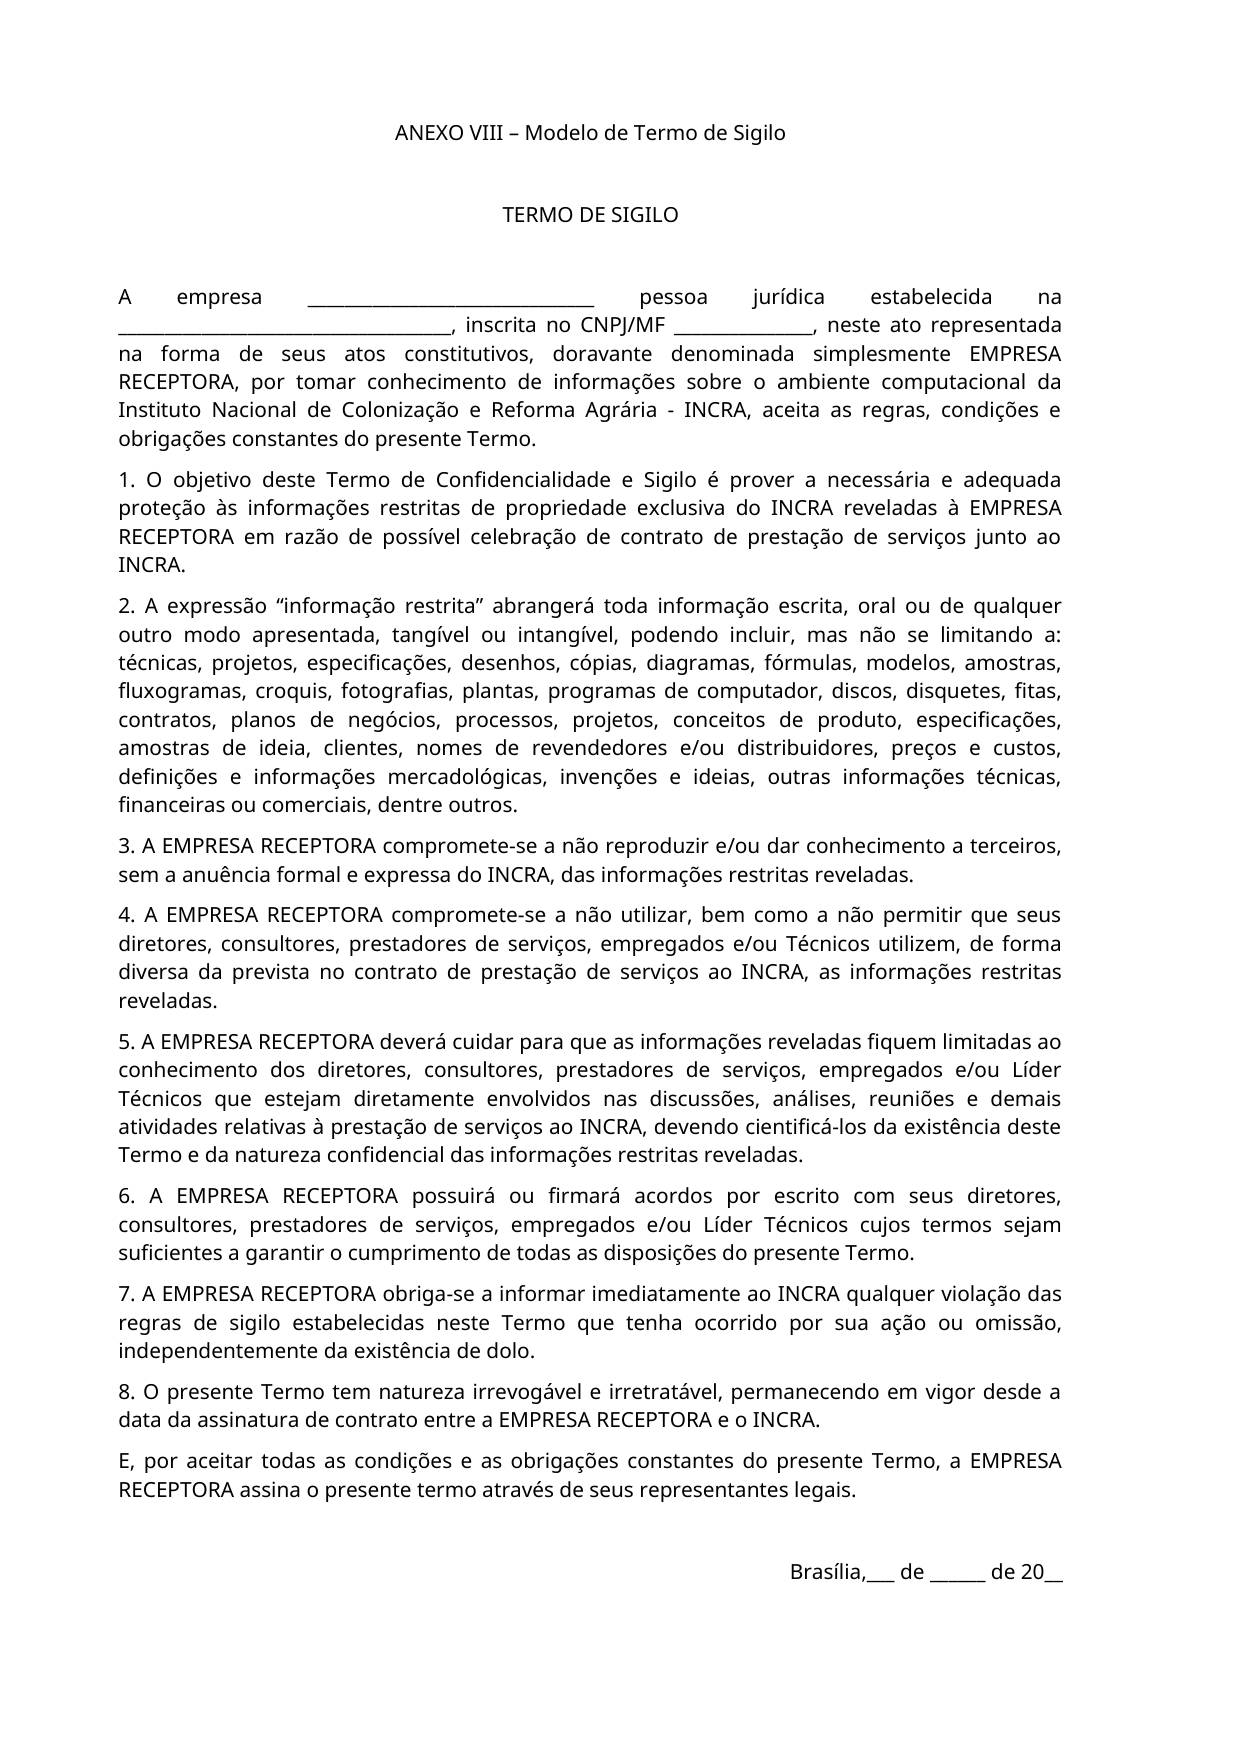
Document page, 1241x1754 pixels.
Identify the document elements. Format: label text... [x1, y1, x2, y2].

text E, por aceitar todas as condições e as obrigações constantes do presente Termo, a EMPRESA RECEPTORA assina o presente termo através de seus representantes legais. [118, 1447, 1063, 1503]
text 8. O presente Termo tem natureza irrevogável e irretratável, permanecendo em vigor desde a data da assinatura de contrato entre a EMPRESA RECEPTORA e o INCRA. [118, 1377, 1063, 1434]
text A empresa _______________________________ pessoa jurídica estabelecida na ____________________________________, inscrita no CNPJ/MF _______________, neste ato representada na forma de seus atos constitutivos, doravante denominada simplesmente EMPRESA RECEPTORA, por tomar conhecimento de informações sobre o ambiente computacional da Instituto Nacional de Colonização e Reforma Agrária - INCRA, aceita as regras, condições e obrigações constantes do presente Termo. [118, 282, 1063, 452]
text 5. A EMPRESA RECEPTORA deverá cuidar para que as informações reveladas fiquem limitadas ao conhecimento dos diretores, consultores, prestadores de serviços, empregados e/ou Líder Técnicos que estejam diretamente envolvidos nas discussões, análises, reuniões e demais atividades relativas à prestação de serviços ao INCRA, devendo cientificá-los da existência deste Termo e da natureza confidencial das informações restritas reveladas. [118, 1027, 1063, 1169]
text 3. A EMPRESA RECEPTORA compromete-se a não reproduzir e/ou dar conhecimento a terceiros, sem a anuência formal e expressa do INCRA, das informações restritas reveladas. [118, 831, 1063, 888]
text 2. A expressão “informação restrita” abrangerá toda informação escrita, oral ou de qualquer outro modo apresentada, tangível ou intangível, podendo incluir, mas não se limitando a: técnicas, projetos, especificações, desenhos, cópias, diagramas, fórmulas, modelos, amostras, fluxogramas, croquis, fotografias, plantas, programas de computador, discos, disquetes, fitas, contratos, planos de negócios, processos, projetos, conceitos de produto, especificações, amostras de ideia, clientes, nomes de revendedores e/ou distribuidores, preços e custos, definições e informações mercadológicas, invenções e ideias, outras informações técnicas, financeiras ou comerciais, dentre outros. [118, 591, 1063, 819]
text 1. O objetivo deste Termo de Confidencialidade e Sigilo é prover a necessária e adequada proteção às informações restritas de propriedade exclusiva do INCRA reveladas à EMPRESA RECEPTORA em razão de possível celebração de contrato de prestação de serviços junto ao INCRA. [118, 465, 1063, 579]
text TERMO DE SIGILO [118, 200, 1063, 228]
text 4. A EMPRESA RECEPTORA compromete-se a não utilizar, bem como a não permitir que seus diretores, consultores, prestadores de serviços, empregados e/ou Técnicos utilizem, de forma diversa da prevista no contrato de prestação de serviços ao INCRA, as informações restritas reveladas. [118, 901, 1063, 1014]
text 6. A EMPRESA RECEPTORA possuirá ou firmará acordos por escrito com seus diretores, consultores, prestadores de serviços, empregados e/ou Líder Técnicos cujos termos sejam suficientes a garantir o cumprimento de todas as disposições do presente Termo. [118, 1182, 1063, 1267]
text Brasília,___ de ______ de 20__ [118, 1557, 1063, 1585]
text ANEXO VIII – Modelo de Termo de Sigilo [118, 118, 1063, 147]
text 7. A EMPRESA RECEPTORA obriga-se a informar imediatamente ao INCRA qualquer violação das regras de sigilo estabelecidas neste Termo que tenha ocorrido por sua ação ou omissão, independentemente da existência de dolo. [118, 1279, 1063, 1365]
